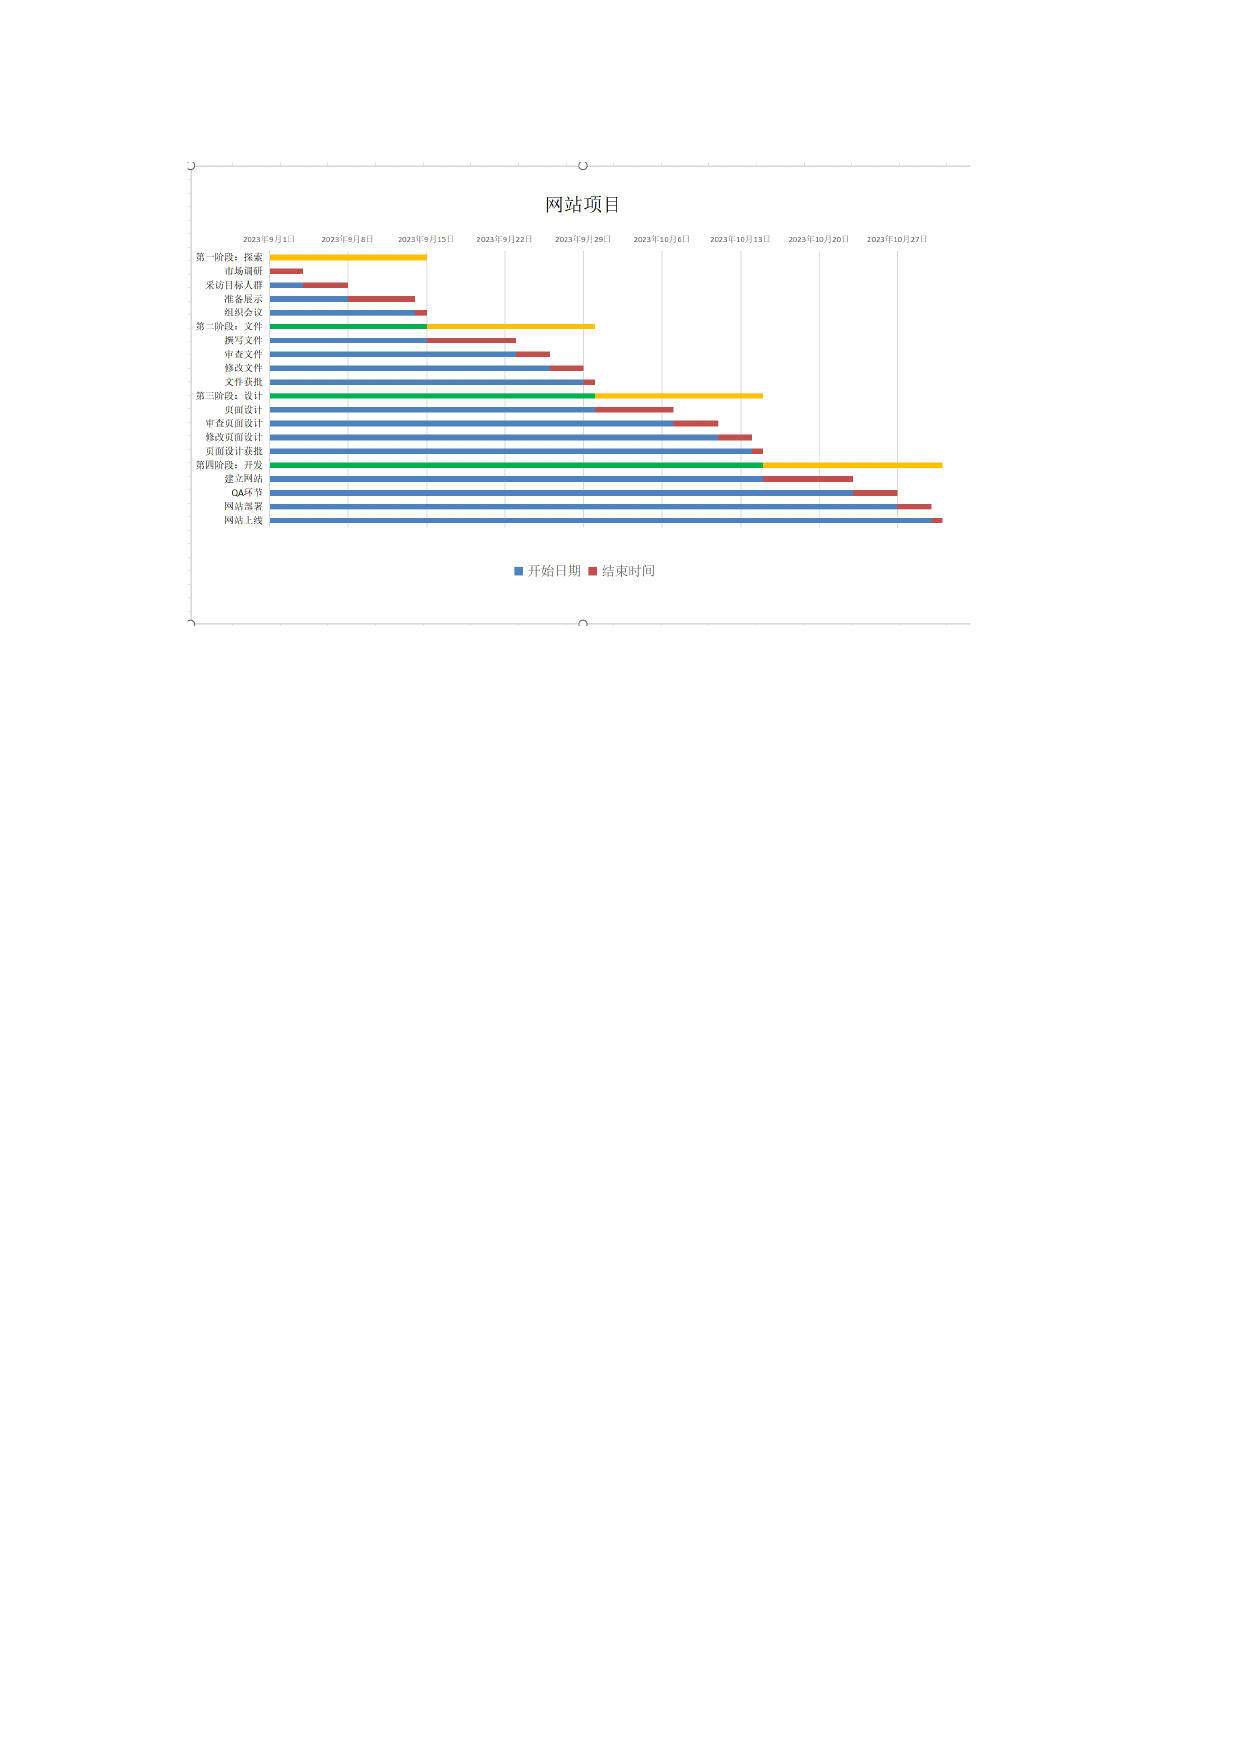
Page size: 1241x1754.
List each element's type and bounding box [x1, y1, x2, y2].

picture [187, 162, 971, 626]
